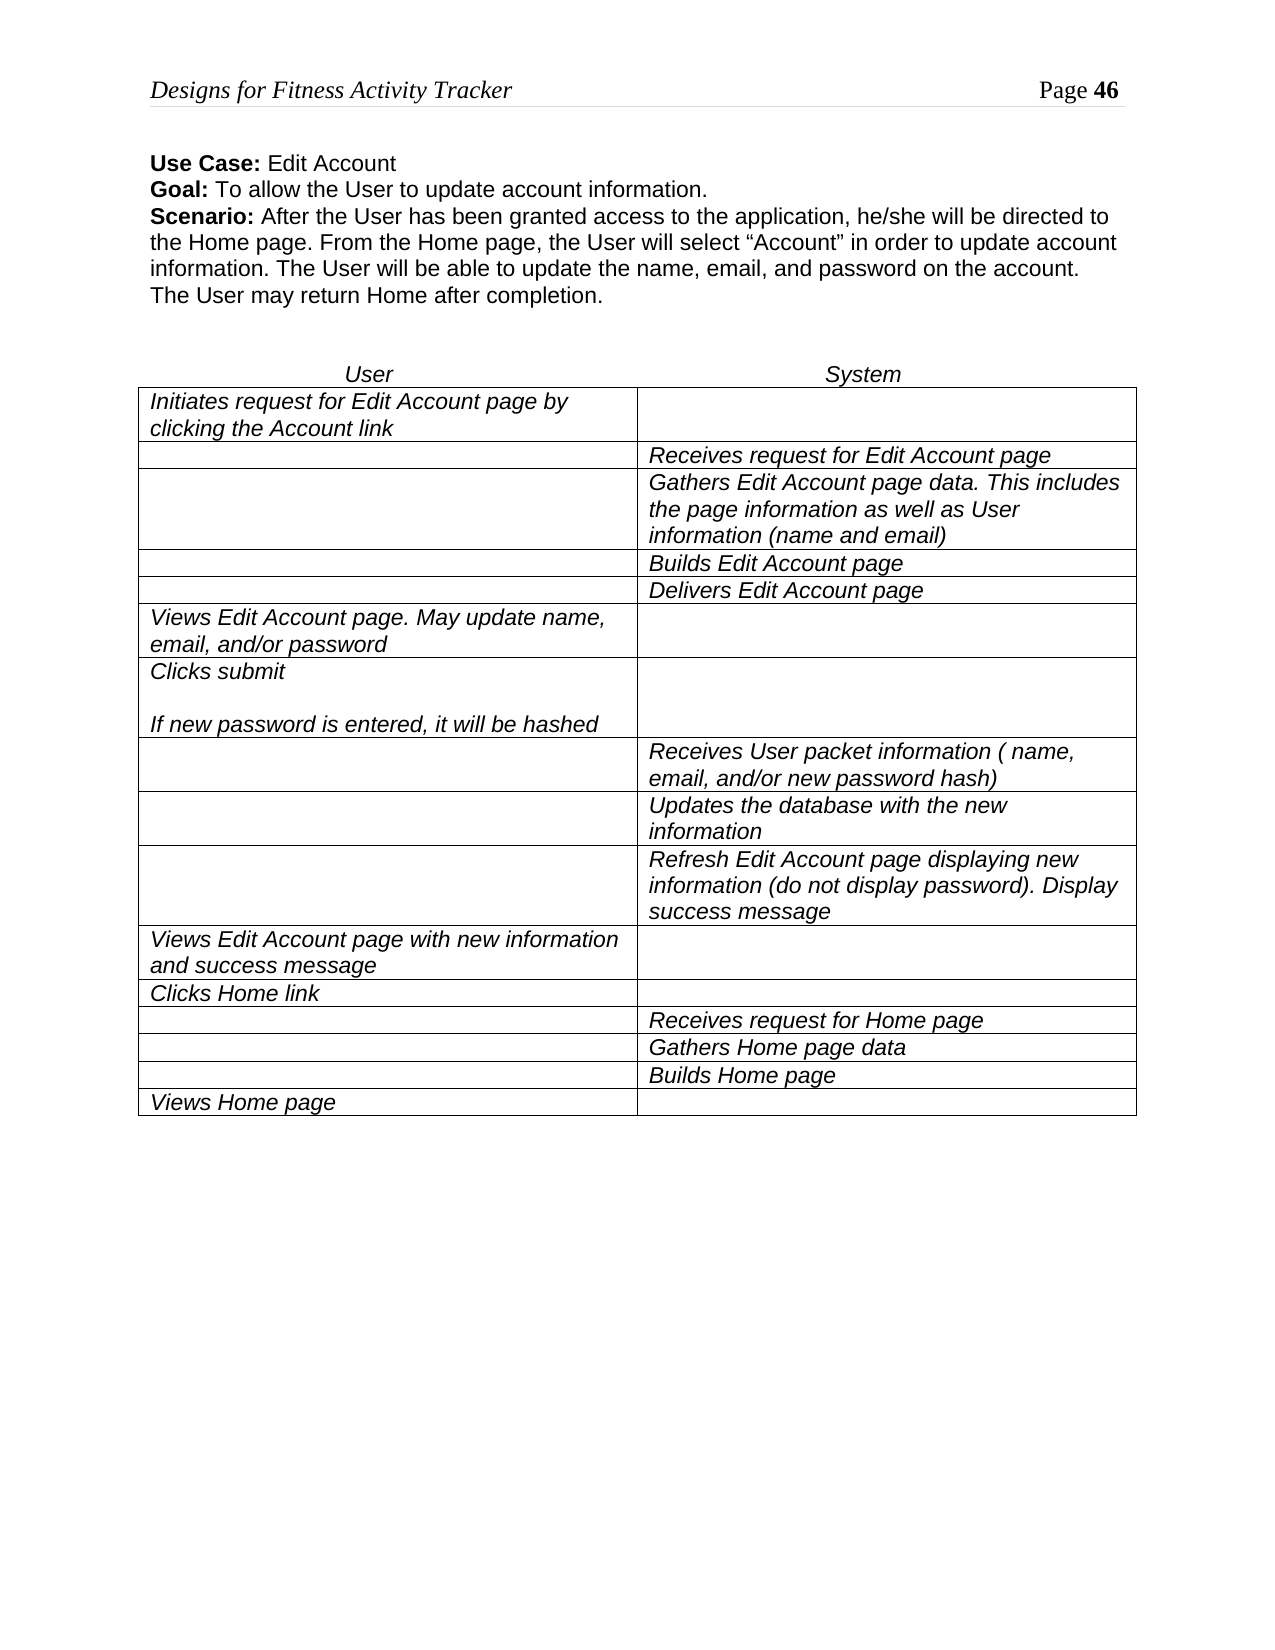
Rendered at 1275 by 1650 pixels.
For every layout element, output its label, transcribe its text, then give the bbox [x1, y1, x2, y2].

text User System [150, 361, 1125, 387]
table_cell Builds Home page [638, 1062, 1136, 1088]
table_cell Updates the database with the new information [638, 792, 1136, 844]
table_cell Receives User packet information ( name, email, and/or new password hash) [638, 738, 1136, 791]
table_cell [638, 1089, 1136, 1115]
table_cell Clicks submit If new password is entered, it will be hashed [139, 658, 637, 737]
table_cell Views Edit Account page. May update name, email, and/or password [139, 604, 637, 657]
table_cell Gathers Edit Account page data. This includes the page information as well as User information (name and email) [638, 469, 1136, 548]
table_cell [638, 604, 1136, 657]
table_cell [139, 846, 637, 925]
table_cell Clicks Home link [139, 980, 637, 1006]
table_cell [139, 550, 637, 576]
text Goal: To allow the User to update account information. [150, 176, 1125, 203]
table_cell Views Home page [139, 1089, 637, 1115]
table_cell Delivers Edit Account page [638, 577, 1136, 603]
table_header [638, 388, 1136, 441]
table_cell Receives request for Edit Account page [638, 442, 1136, 468]
table_cell [139, 792, 637, 844]
table_cell Builds Edit Account page [638, 550, 1136, 576]
table_cell [638, 658, 1136, 737]
table_cell [139, 1062, 637, 1088]
table_cell [139, 442, 637, 468]
text Scenario: After the User has been granted access to the application, he/she will be directed to the Home page. From the Home page, the User will select “Account” in order to update account information. The User will be able to update the name, email, and password on the account. The User may return Home after completion. [150, 203, 1125, 308]
table_cell [139, 469, 637, 548]
text Use Case: Edit Account [150, 150, 1125, 176]
table_cell [139, 1007, 637, 1033]
table_cell [139, 1034, 637, 1061]
table_cell [139, 738, 637, 791]
table_cell Gathers Home page data [638, 1034, 1136, 1061]
table_cell [638, 926, 1136, 978]
table_cell Refresh Edit Account page displaying new information (do not display password). Display success message [638, 846, 1136, 925]
table_cell Receives request for Home page [638, 1007, 1136, 1033]
table_cell Views Edit Account page with new information and success message [139, 926, 637, 978]
table_cell [638, 980, 1136, 1006]
table_header Initiates request for Edit Account page by clicking the Account link [139, 388, 637, 441]
table_cell [139, 577, 637, 603]
